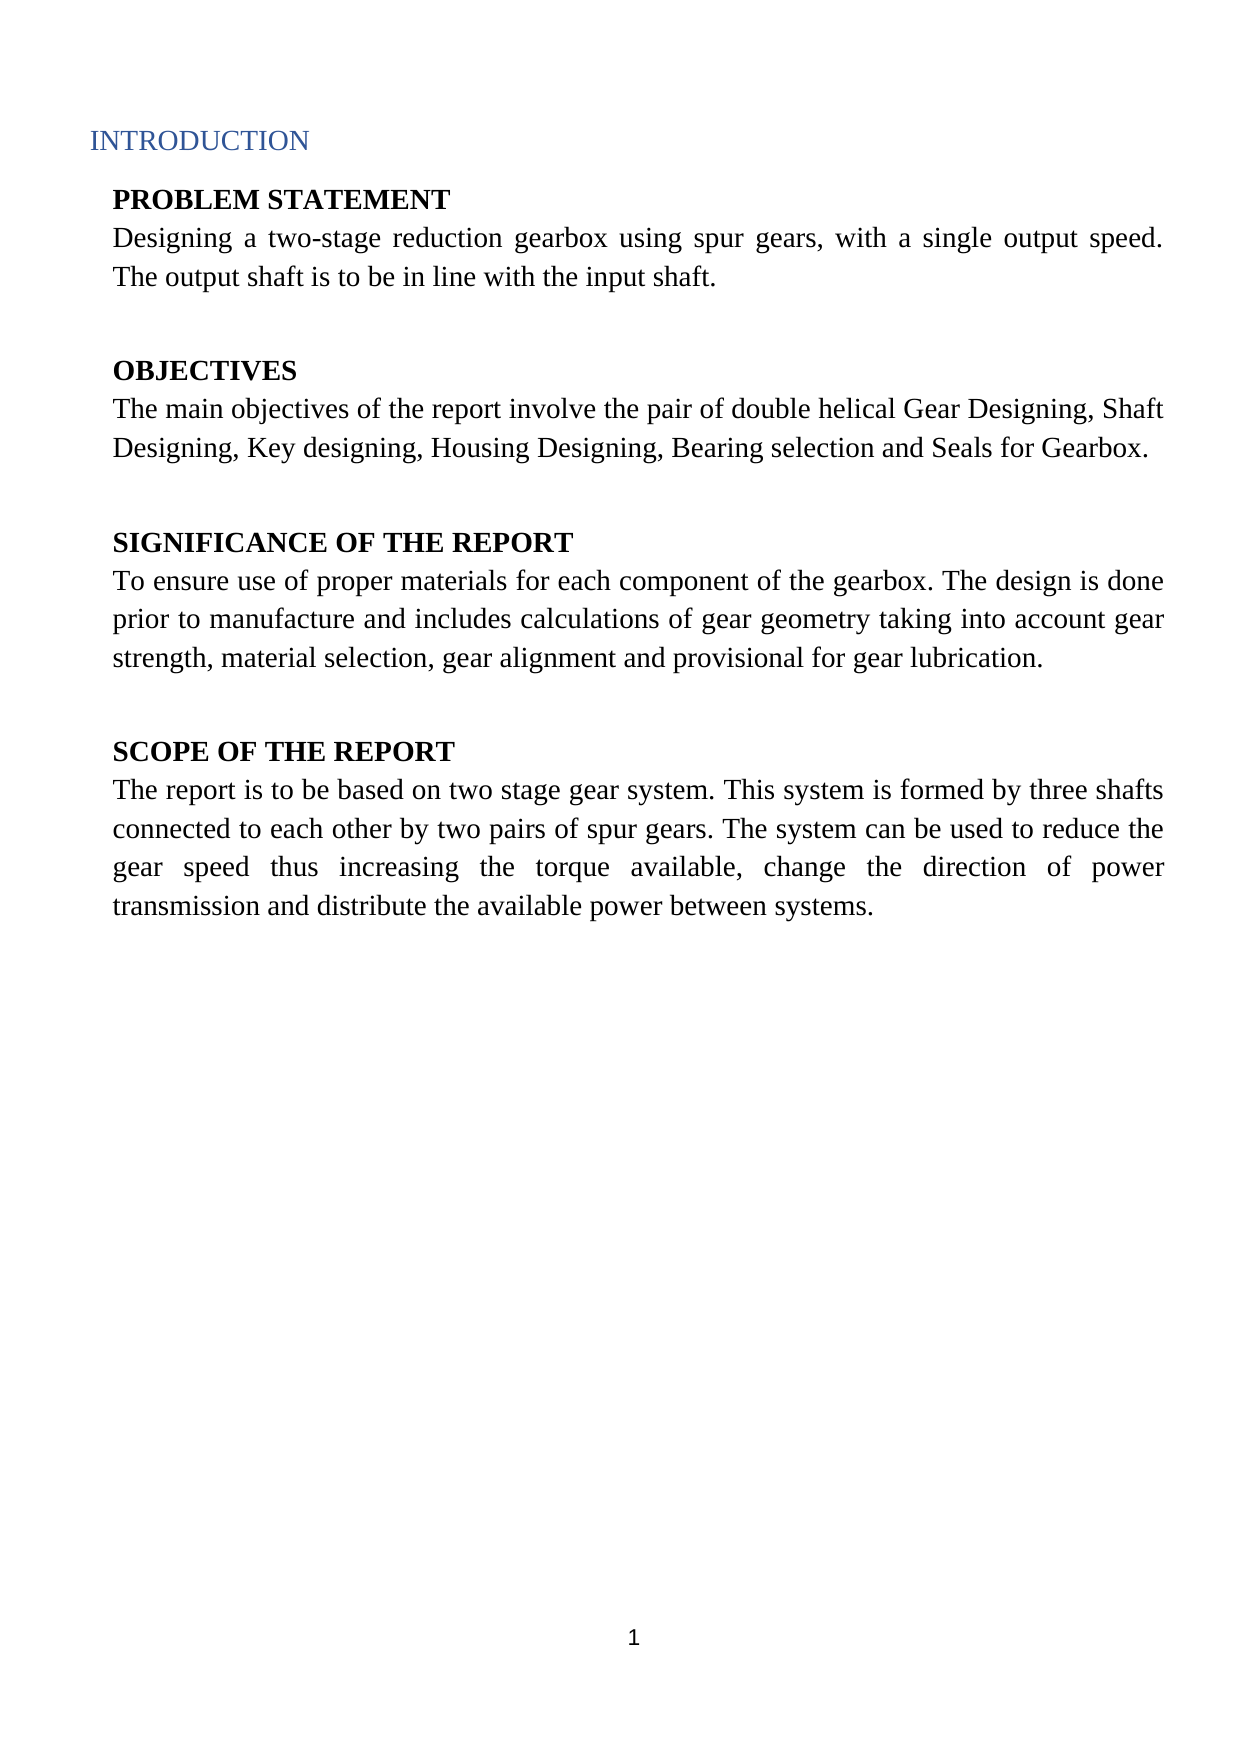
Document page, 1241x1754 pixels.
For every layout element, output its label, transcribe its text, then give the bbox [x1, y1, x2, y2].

subtitle SCOPE OF THE REPORT [112, 734, 1178, 768]
text The report is to be based on two stage gear system. This system is formed by three shafts connected to each other by two pairs of spur gears. The system can be used to reduce the gear speed thus increasing the torque available, change the direction of power transmission and distribute the available power between systems. [112, 772, 1165, 922]
subtitle INTRODUCTION [89, 123, 1178, 156]
text Designing a two-stage reduction gearbox using spur gears, with a single output speed. The output shaft is to be in line with the input shaft. [112, 220, 1165, 292]
subtitle OBJECTIVES [112, 353, 1178, 387]
text The main objectives of the report involve the pair of double helical Gear Designing, Shaft Designing, Key designing, Housing Designing, Bearing selection and Seals for Gearbox. [112, 391, 1165, 463]
text To ensure use of proper materials for each component of the gearbox. The design is done prior to manufacture and includes calculations of gear geometry taking into account gear strength, material selection, gear alignment and provisional for gear lubrication. [112, 563, 1166, 673]
subtitle PROBLEM STATEMENT [112, 182, 1178, 216]
subtitle SIGNIFICANCE OF THE REPORT [112, 525, 1178, 558]
